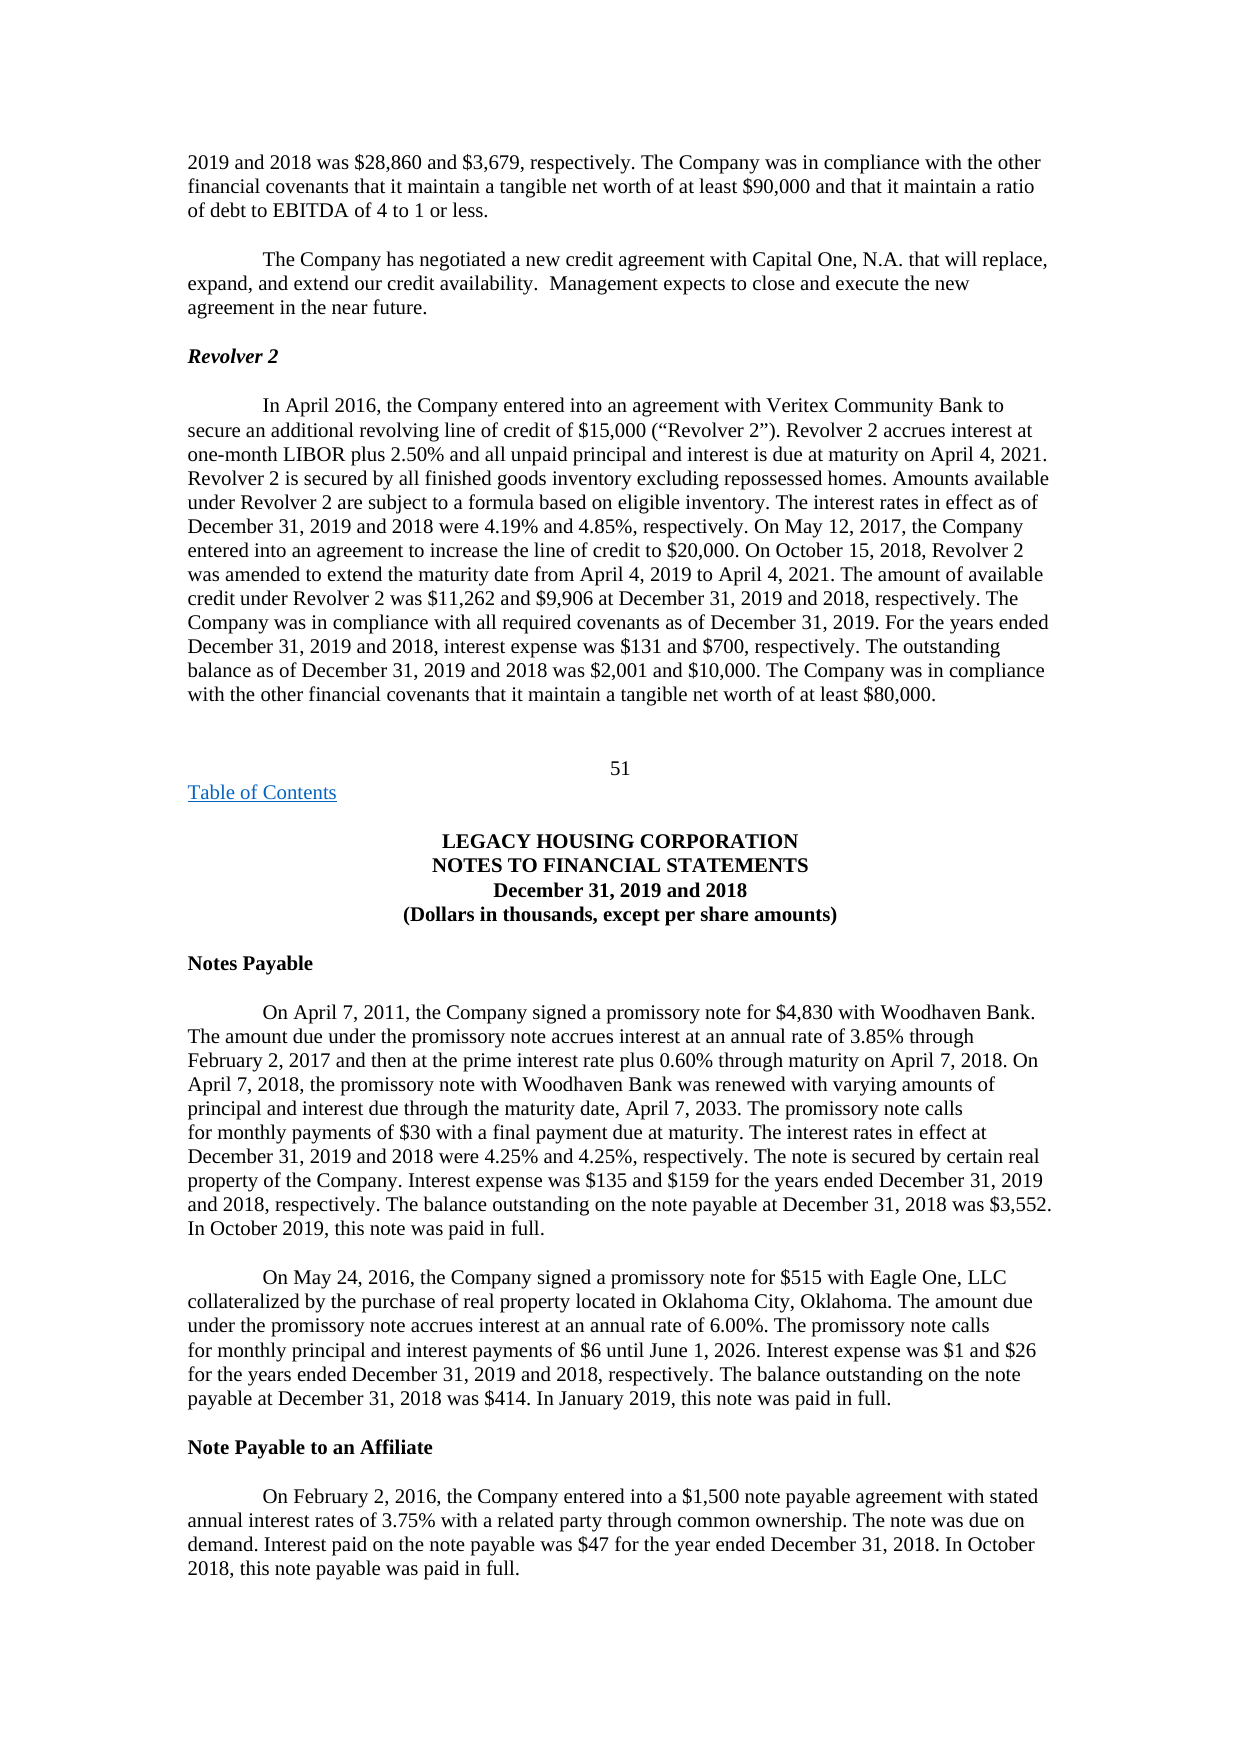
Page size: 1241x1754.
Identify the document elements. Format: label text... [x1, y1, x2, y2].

text The Company has negotiated a new credit agreement with Capital One, N.A. that will replace, expand, and extend our credit availability. Management expects to close and execute the new agreement in the near future. [187, 247, 1053, 319]
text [187, 150, 1053, 222]
text Note Payable to an Affiliate [187, 1435, 1053, 1459]
text 51 [187, 756, 1053, 780]
text Table of Contents [187, 780, 1053, 804]
text December 31, 2019 and 2018 [187, 877, 1053, 902]
text Revolver 2 [187, 344, 1053, 368]
text On May 24, 2016, the Company signed a promissory note for $515 with Eagle One, LLC collateralized by the purchase of real property located in Oklahoma City, Oklahoma. The amount due under the promissory note accrues interest at an annual rate of 6.00%. The promissory note calls for monthly principal and interest payments of $6 until June 1, 2026. Interest expense was $1 and $26 for the years ended December 31, 2019 and 2018, respectively. The balance outstanding on the note payable at December 31, 2018 was $414. In January 2019, this note was paid in full. [187, 1265, 1053, 1410]
text NOTES TO FINANCIAL STATEMENTS [187, 853, 1053, 877]
text LEGACY HOUSING CORPORATION [187, 829, 1053, 853]
text Notes Payable [187, 951, 1053, 975]
text In April 2016, the Company entered into an agreement with Veritex Community Bank to secure an additional revolving line of credit of $15,000 (“Revolver 2”). Revolver 2 accrues interest at one-month LIBOR plus 2.50% and all unpaid principal and interest is due at maturity on April 4, 2021. Revolver 2 is secured by all finished goods inventory excluding repossessed homes. Amounts available under Revolver 2 are subject to a formula based on eligible inventory. The interest rates in effect as of December 31, 2019 and 2018 were 4.19% and 4.85%, respectively. On May 12, 2017, the Company entered into an agreement to increase the line of credit to $20,000. On October 15, 2018, Revolver 2 was amended to extend the maturity date from April 4, 2019 to April 4, 2021. The amount of available credit under Revolver 2 was $11,262 and $9,906 at December 31, 2019 and 2018, respectively. The Company was in compliance with all required covenants as of December 31, 2019. For the years ended December 31, 2019 and 2018, interest expense was $131 and $700, respectively. The outstanding balance as of December 31, 2019 and 2018 was $2,001 and $10,000. The Company was in compliance with the other financial covenants that it maintain a tangible net worth of at least $80,000. [187, 393, 1053, 706]
text (Dollars in thousands, except per share amounts) [187, 902, 1053, 926]
text On April 7, 2011, the Company signed a promissory note for $4,830 with Woodhaven Bank. The amount due under the promissory note accrues interest at an annual rate of 3.85% through February 2, 2017 and then at the prime interest rate plus 0.60% through maturity on April 7, 2018. On April 7, 2018, the promissory note with Woodhaven Bank was renewed with varying amounts of principal and interest due through the maturity date, April 7, 2033. The promissory note calls for monthly payments of $30 with a final payment due at maturity. The interest rates in effect at December 31, 2019 and 2018 were 4.25% and 4.25%, respectively. The note is secured by certain real property of the Company. Interest expense was $135 and $159 for the years ended December 31, 2019 and 2018, respectively. The balance outstanding on the note payable at December 31, 2018 was $3,552. In October 2019, this note was paid in full. [187, 1000, 1053, 1240]
text On February 2, 2016, the Company entered into a $1,500 note payable agreement with stated annual interest rates of 3.75% with a related party through common ownership. The note was due on demand. Interest paid on the note payable was $47 for the year ended December 31, 2018. In October 2018, this note payable was paid in full. [187, 1484, 1053, 1580]
